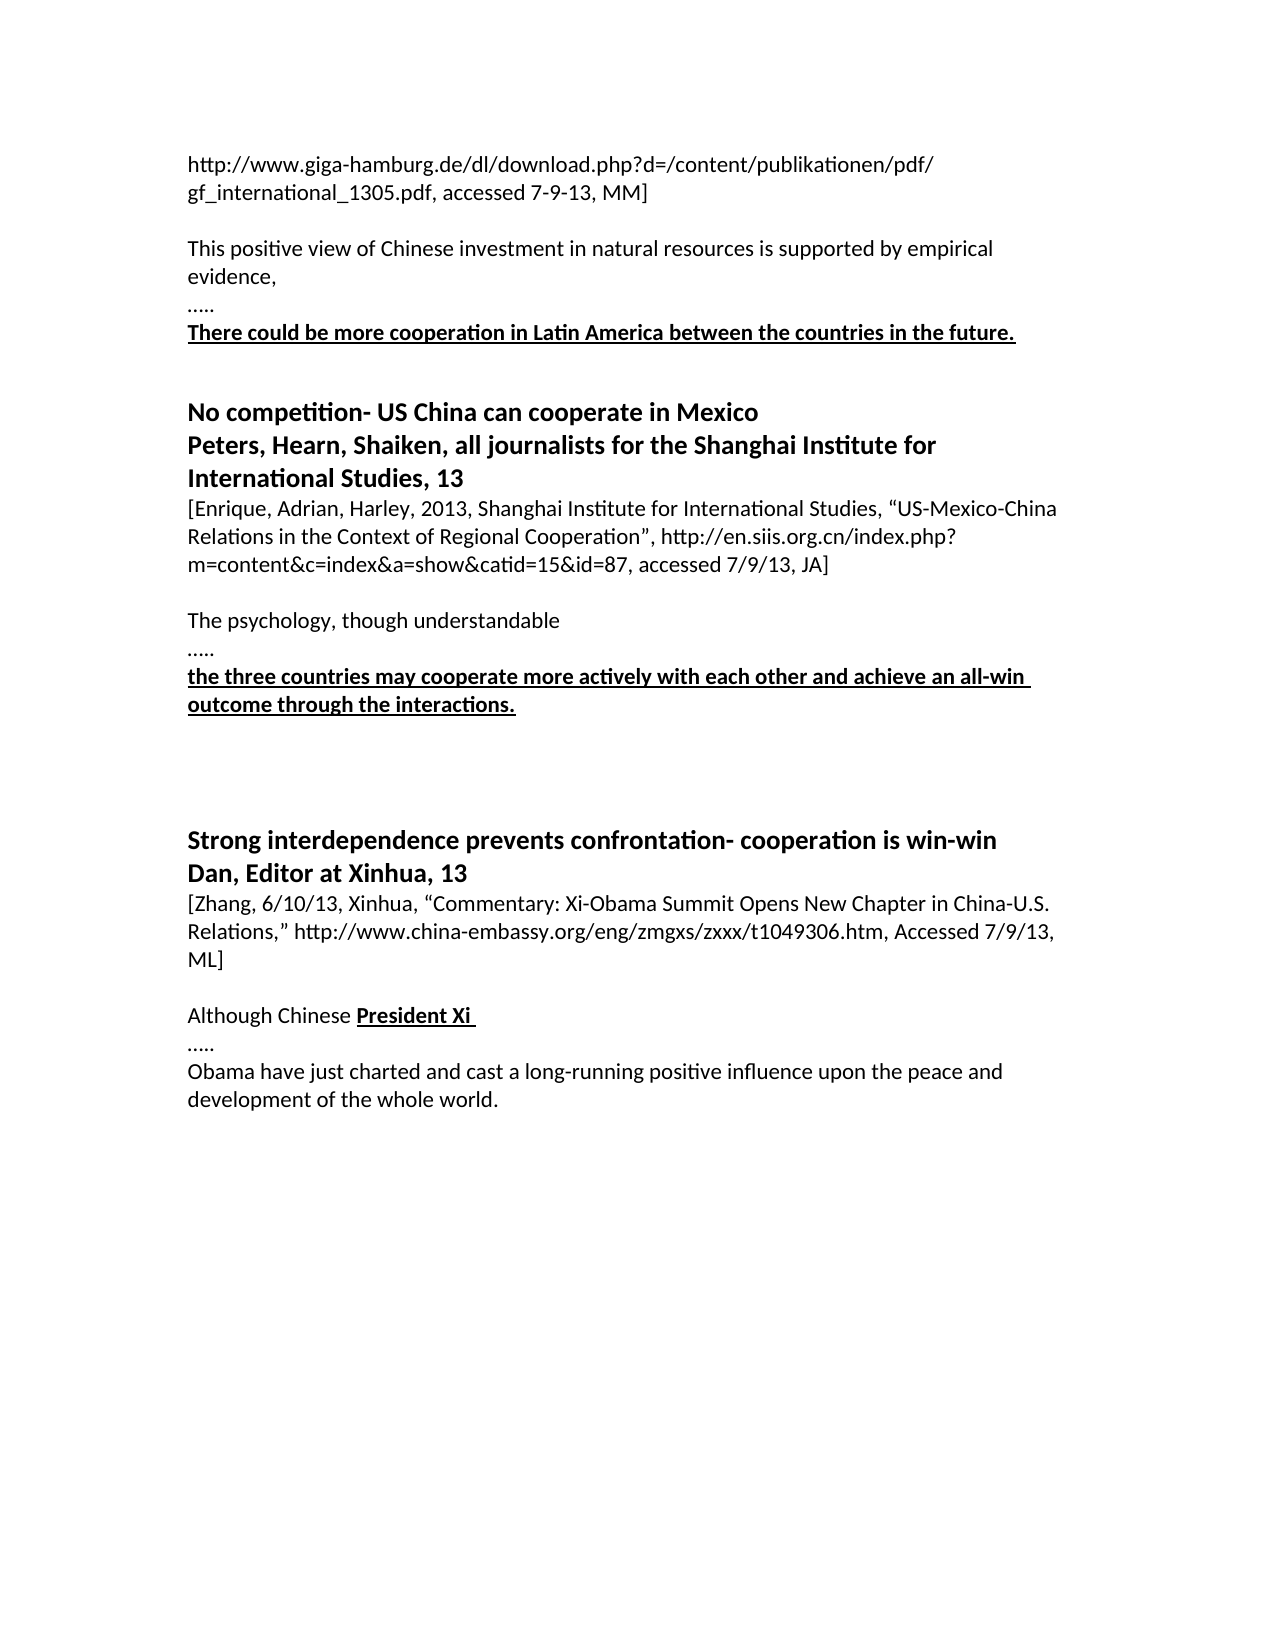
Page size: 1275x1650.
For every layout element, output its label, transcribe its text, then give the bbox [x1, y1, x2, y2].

text The psychology, though understandable [187, 606, 1087, 634]
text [187, 150, 1087, 206]
text ….. [187, 634, 1087, 662]
text ….. [187, 1029, 1087, 1057]
text the three countries may cooperate more actively with each other and achieve an all-win outcome through the interactions. [187, 662, 1087, 718]
text Although Chinese President Xi [187, 1001, 1087, 1029]
text Obama have just charted and cast a long-running positive influence upon the peace and development of the whole world. [187, 1057, 1087, 1113]
subtitle No competition- US China can cooperate in Mexico [187, 395, 1087, 428]
text This positive view of Chinese investment in natural resources is supported by empirical evidence, [187, 234, 1087, 290]
text There could be more cooperation in Latin America between the countries in the future. [187, 318, 1087, 346]
text Dan, Editor at Xinhua, 13 [187, 856, 1087, 889]
text [Zhang, 6/10/13, Xinhua, “Commentary: Xi-Obama Summit Opens New Chapter in China-U.S. Relations,” http://www.china-embassy.org/eng/zmgxs/zxxx/t1049306.htm, Accessed 7/9/13, ML] [187, 889, 1087, 973]
text [Enrique, Adrian, Harley, 2013, Shanghai Institute for International Studies, “US-Mexico-China Relations in the Context of Regional Cooperation”, http://en.siis.org.cn/index.php?m=content&c=index&a=show&catid=15&id=87, accessed 7/9/13, JA] [187, 494, 1087, 578]
text ….. [187, 290, 1087, 318]
text Peters, Hearn, Shaiken, all journalists for the Shanghai Institute for International Studies, 13 [187, 428, 1087, 494]
subtitle Strong interdependence prevents confrontation- cooperation is win-win [187, 823, 1087, 856]
